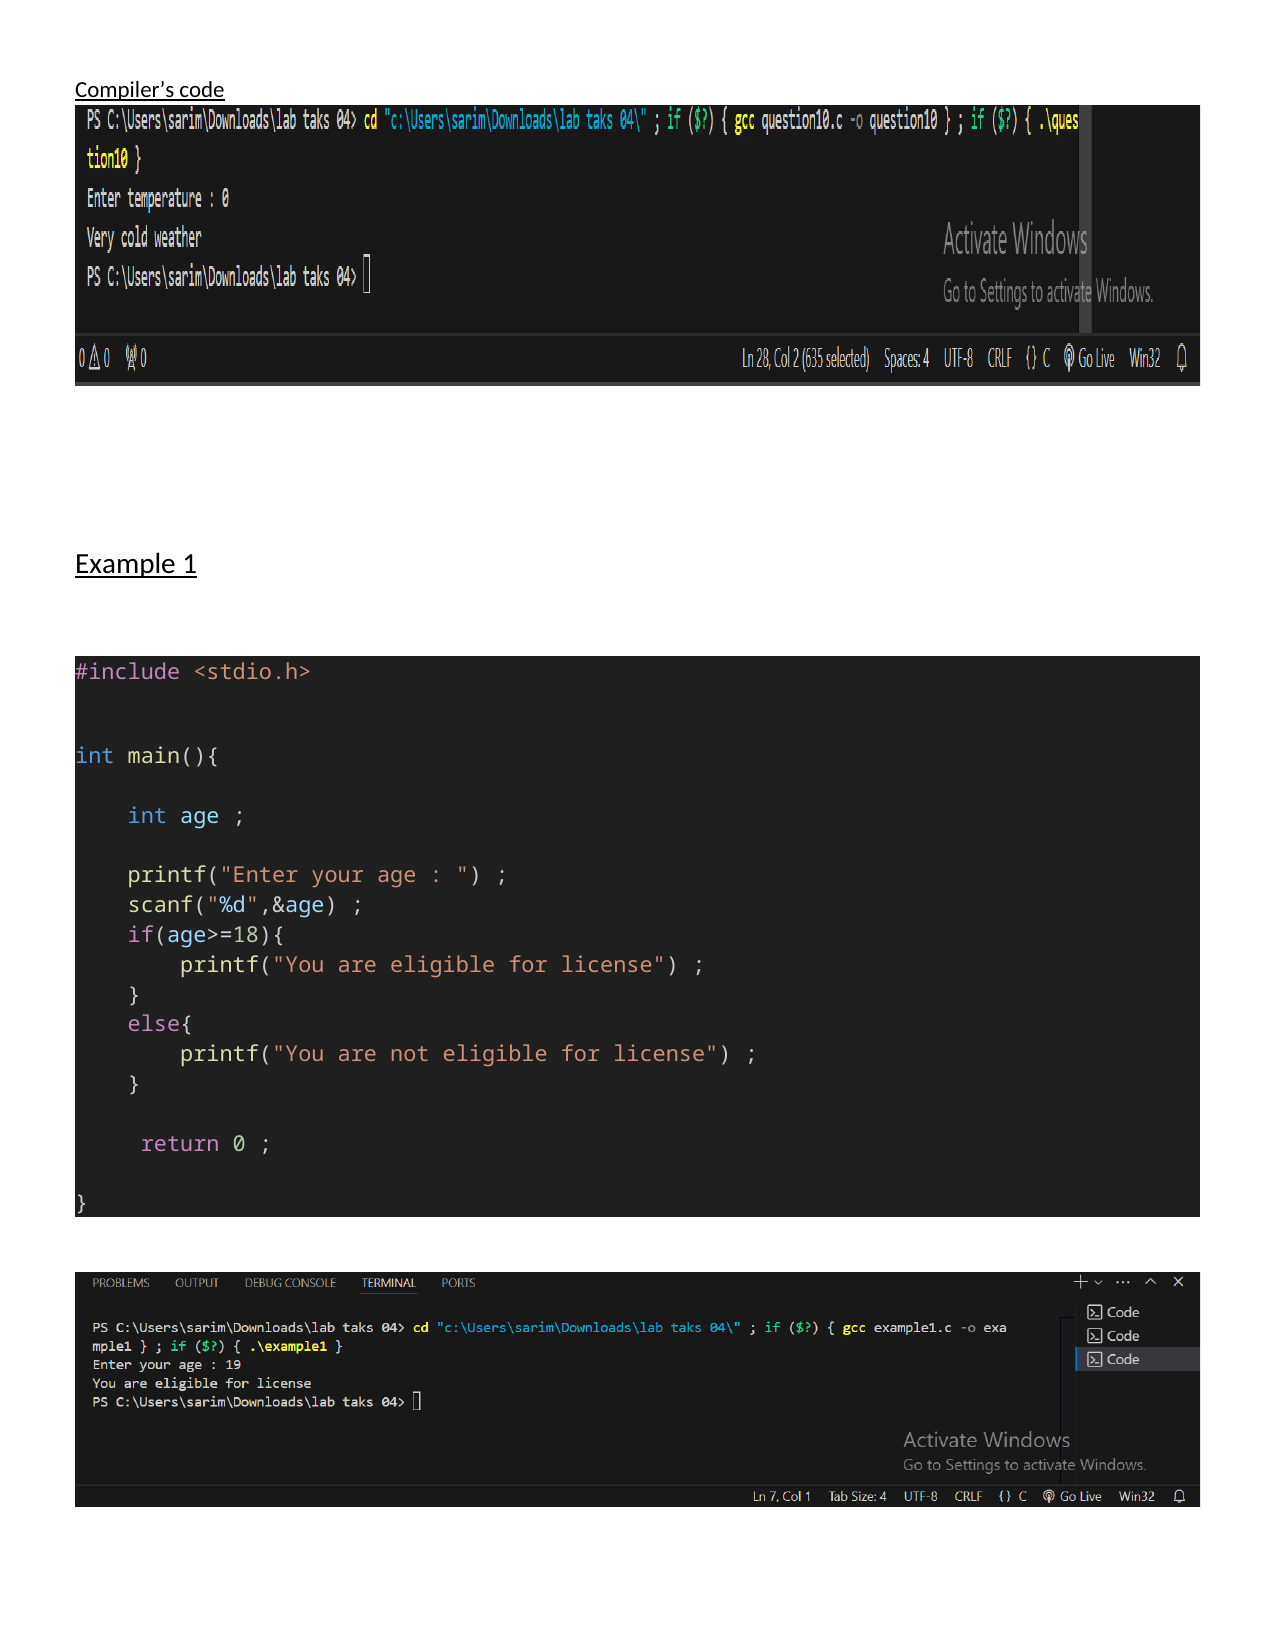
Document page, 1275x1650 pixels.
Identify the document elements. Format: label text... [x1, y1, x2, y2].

picture [75, 1272, 1200, 1507]
text if(age>=18){ [75, 919, 1200, 949]
text } [75, 1068, 1200, 1098]
text printf("You are eligible for license") ; [75, 949, 1200, 979]
text printf("You are not eligible for license") ; [75, 1038, 1200, 1068]
picture [75, 105, 1200, 386]
text } [75, 1187, 1200, 1217]
text scanf("%d",&age) ; [75, 889, 1200, 919]
text Example 1 [75, 546, 1200, 581]
text Compiler’s code [75, 75, 1200, 105]
text int age ; [75, 800, 1200, 830]
text } [75, 979, 1200, 1008]
text printf("Enter your age : ") ; [75, 859, 1200, 889]
text #include <stdio.h> [75, 656, 1200, 686]
text else{ [75, 1008, 1200, 1038]
text return 0 ; [75, 1128, 1200, 1157]
text int main(){ [75, 740, 1200, 770]
